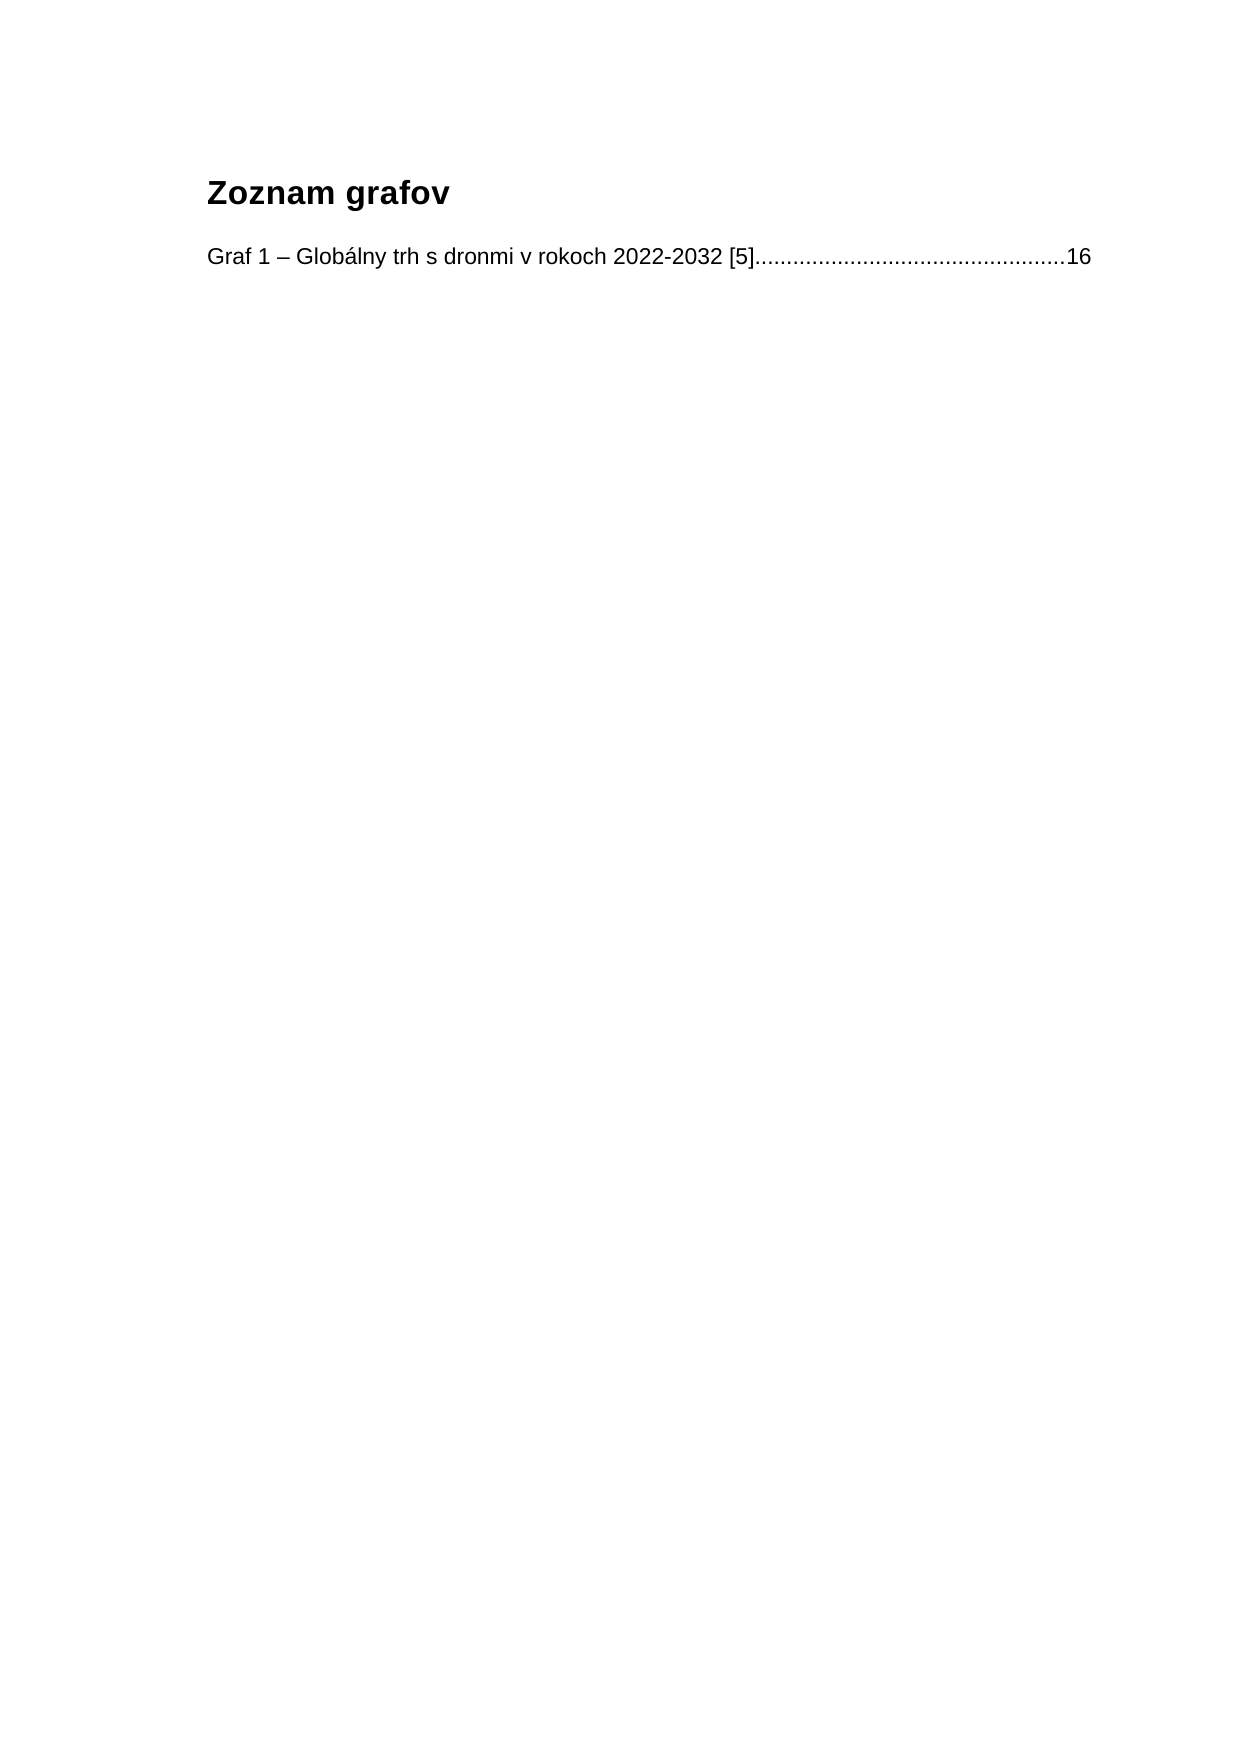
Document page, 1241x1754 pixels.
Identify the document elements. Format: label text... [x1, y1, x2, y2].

text Graf 1 – Globálny trh s dronmi v rokoch 2022-2032 [5] 16 [207, 243, 1092, 269]
text Zoznam grafov [207, 173, 1092, 211]
